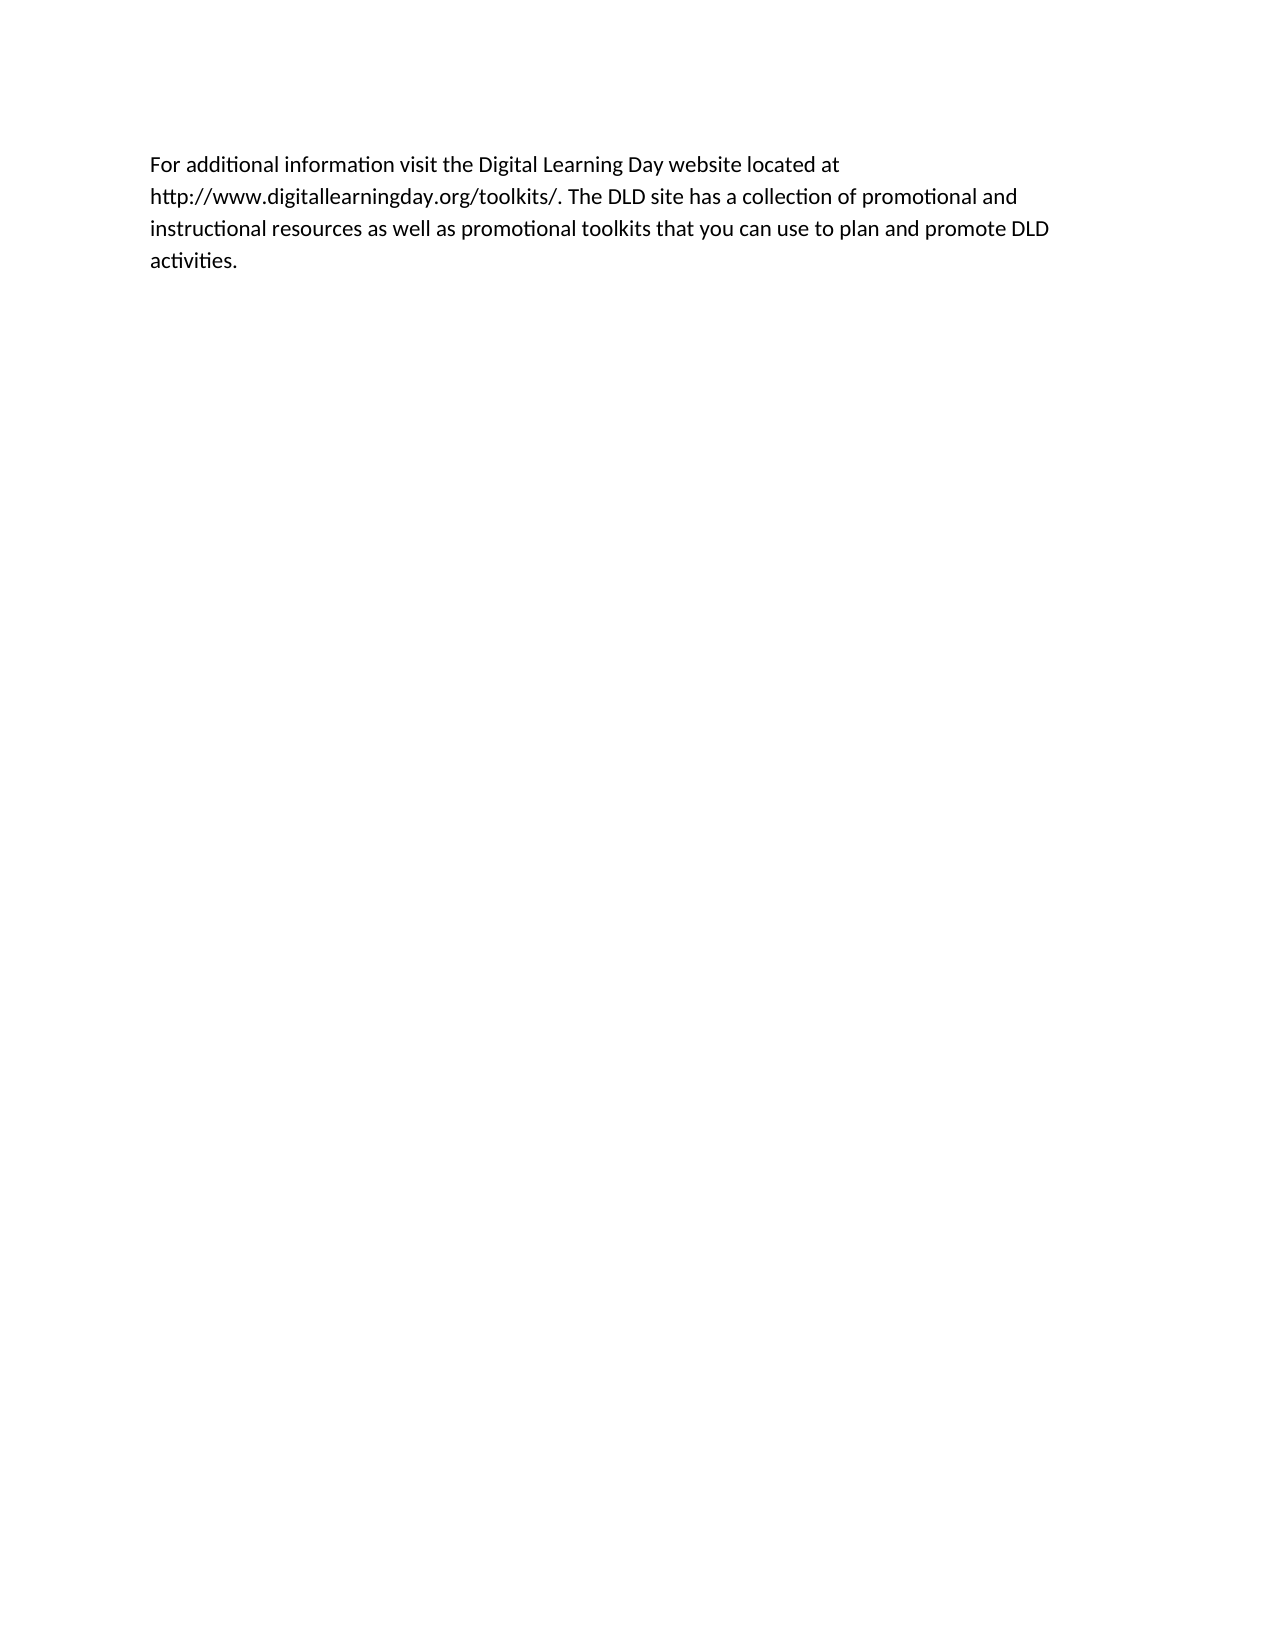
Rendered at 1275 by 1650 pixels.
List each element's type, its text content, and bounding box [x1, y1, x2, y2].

text For additional information visit the Digital Learning Day website located at http://www.digitallearningday.org/toolkits/. The DLD site has a collection of promotional and instructional resources as well as promotional toolkits that you can use to plan and promote DLD activities. [150, 150, 1125, 274]
